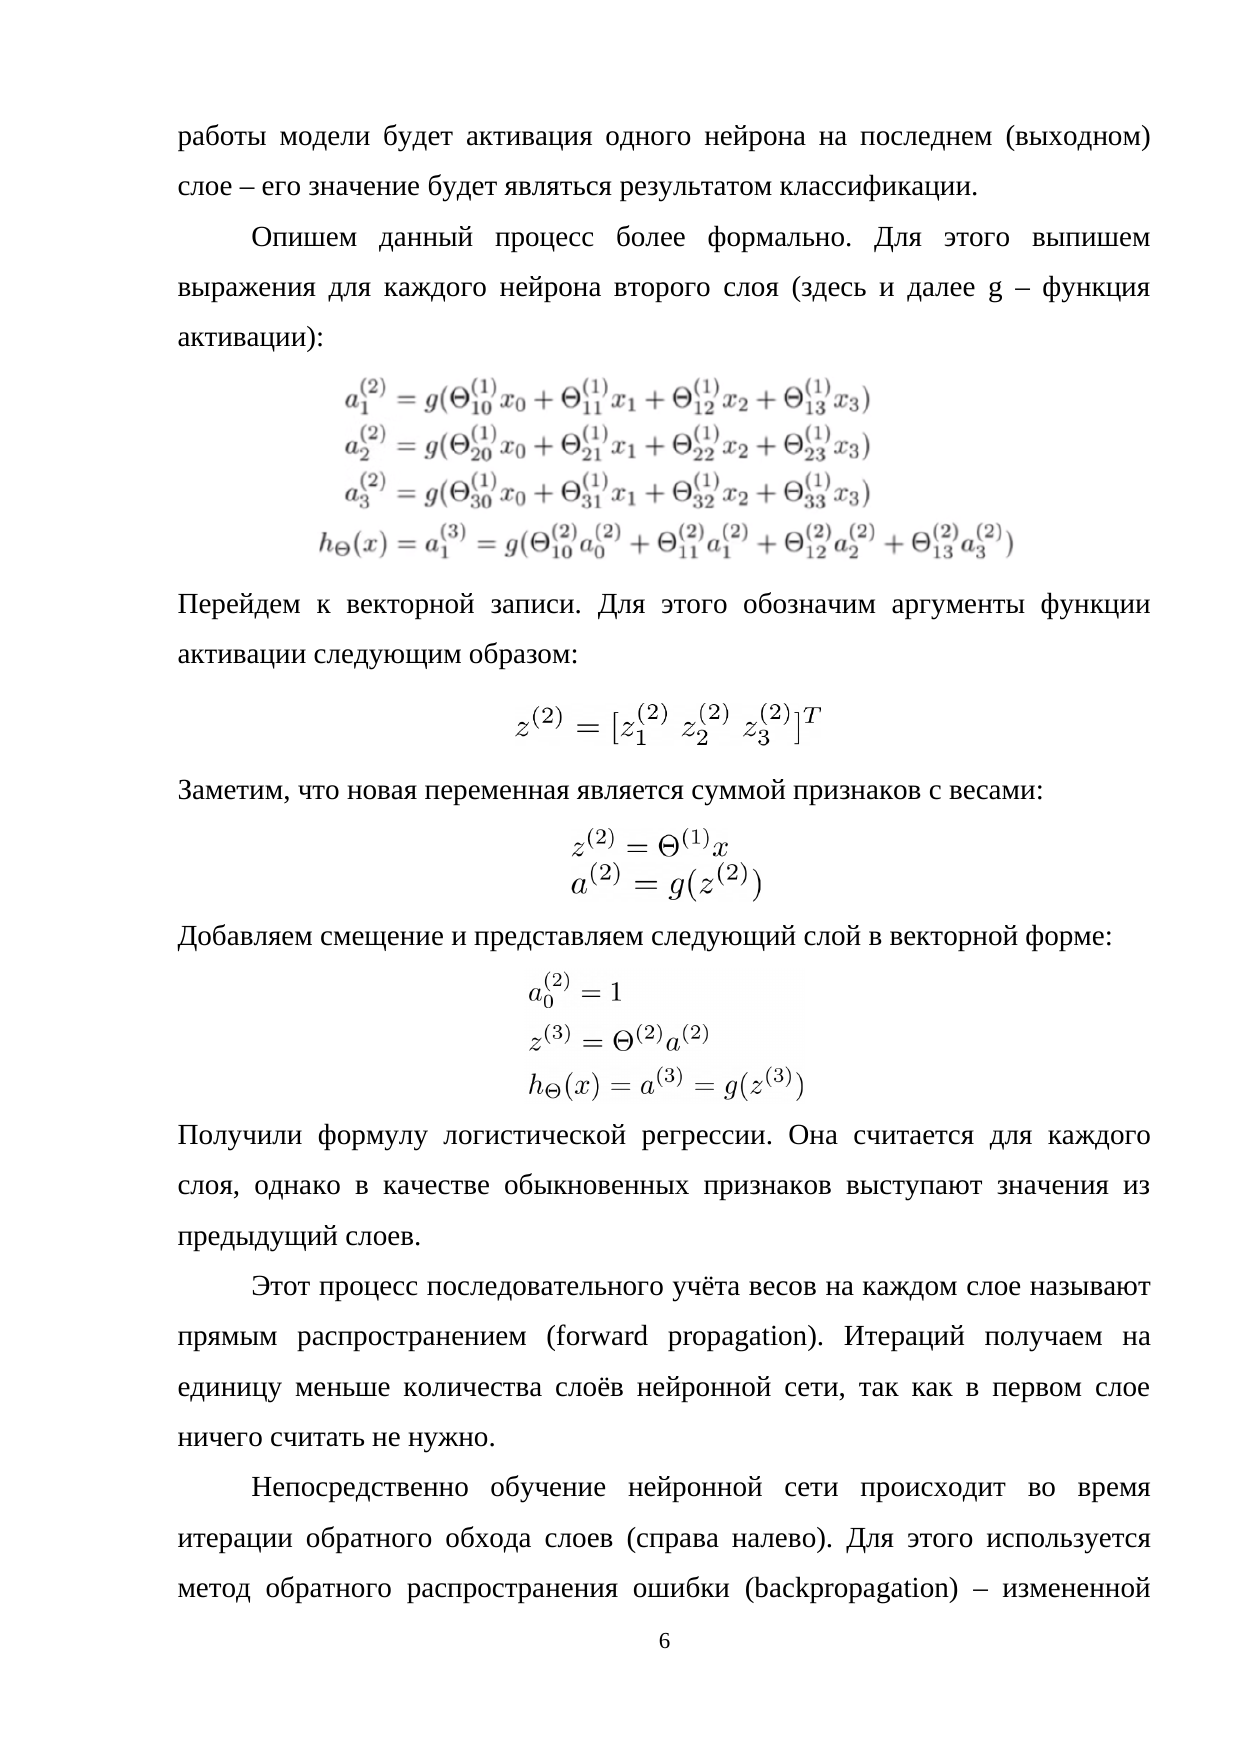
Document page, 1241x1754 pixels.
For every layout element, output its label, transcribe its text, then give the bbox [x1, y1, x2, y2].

text Заметим, что новая переменная является суммой признаков с весами: [177, 772, 1152, 806]
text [177, 1469, 1152, 1603]
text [177, 118, 1152, 202]
picture [312, 369, 1016, 573]
text Опишем данный процесс более формально. Для этого выпишем выражения для каждого нейрона второго слоя (здесь и далее g – функция активации): [177, 219, 1152, 353]
picture [565, 822, 764, 905]
picture [504, 686, 824, 759]
text Добавляем смещение и представляем следующий слой в векторной форме: [177, 918, 1152, 951]
text Этот процесс последовательного учёта весов на каждом слое называют прямым распространением (forward propagation). Итераций получаем на единицу меньше количества слоёв нейронной сети, так как в первом слое ничего считать не нужно. [177, 1268, 1152, 1453]
text Перейдем к векторной записи. Для этого обозначим аргументы функции активации следующим образом: [177, 586, 1152, 670]
picture [524, 968, 805, 1104]
text Получили формулу логистической регрессии. Она считается для каждого слоя, однако в качестве обыкновенных признаков выступают значения из предыдущий слоев. [177, 1117, 1152, 1251]
